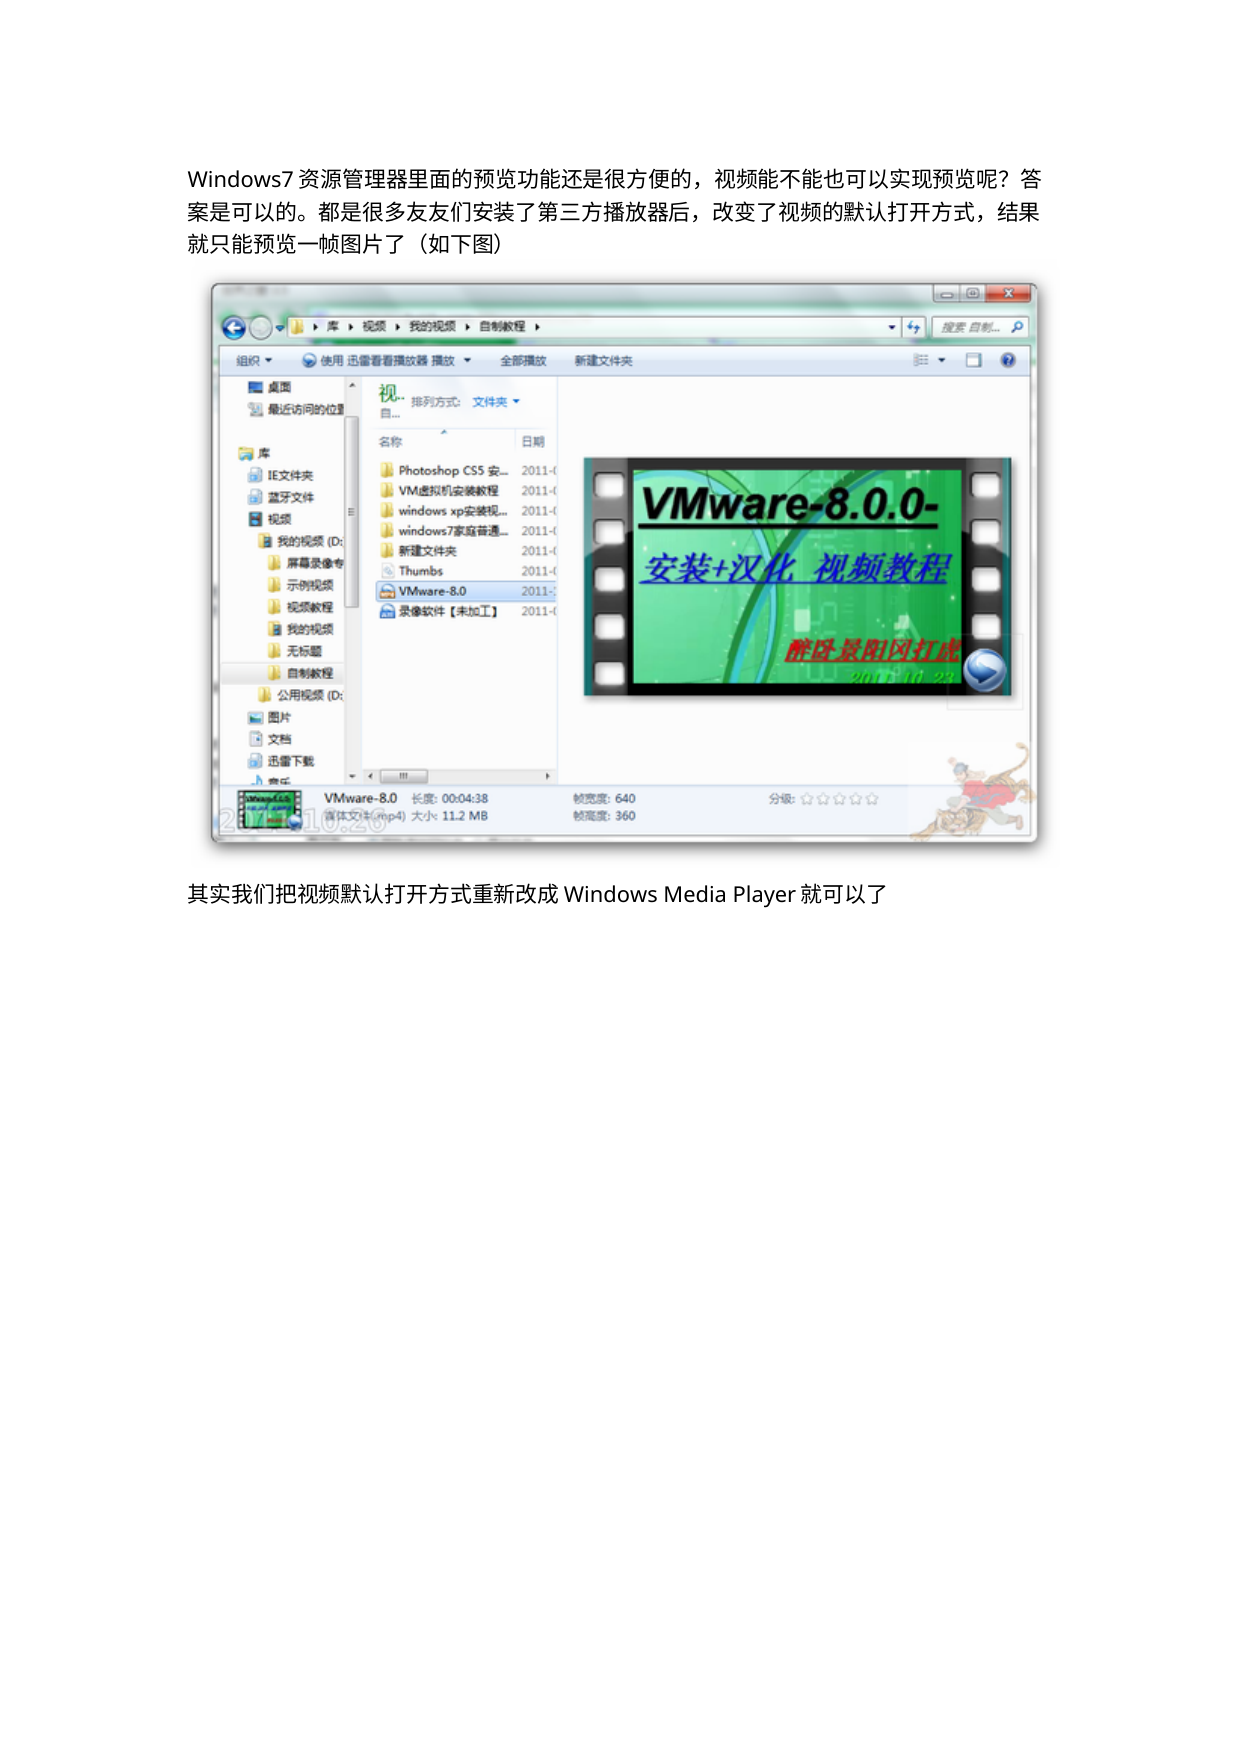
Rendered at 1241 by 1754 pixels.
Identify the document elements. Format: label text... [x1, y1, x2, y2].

text Windows7资源管理器里面的预览功能还是很方便的，视频能不能也可以实现预览呢？答案是可以的。都是很多友友们安装了第三方播放器后，改变了视频的默认打开方式，结果就只能预览一帧图片了（如下图） 其实我们把视频默认打开方式重新改成Windows Media Player就可以了 不用说大家也应该知道是什么原因了吧， 这是Windows 7对于视频默认文件格式支持的类型限制造成的。目前，微软官方仅支持自己发布的AVI解码格式，而对于其它第三方解码器支持的文件件格式，或是出于版权问题的考虑，Windows 7中默认是不支持的，因此，即使用户在安装了相应的解码器后，系统仍然不支持。 [187, 868, 1053, 909]
picture [187, 259, 1063, 868]
text Windows7资源管理器里面的预览功能还是很方便的，视频能不能也可以实现预览呢？答案是可以的。都是很多友友们安装了第三方播放器后，改变了视频的默认打开方式，结果就只能预览一帧图片了（如下图） 其实我们把视频默认打开方式重新改成Windows Media Player就可以了 不用说大家也应该知道是什么原因了吧， 这是Windows 7对于视频默认文件格式支持的类型限制造成的。目前，微软官方仅支持自己发布的AVI解码格式，而对于其它第三方解码器支持的文件件格式，或是出于版权问题的考虑，Windows 7中默认是不支持的，因此，即使用户在安装了相应的解码器后，系统仍然不支持。 [187, 162, 1053, 259]
